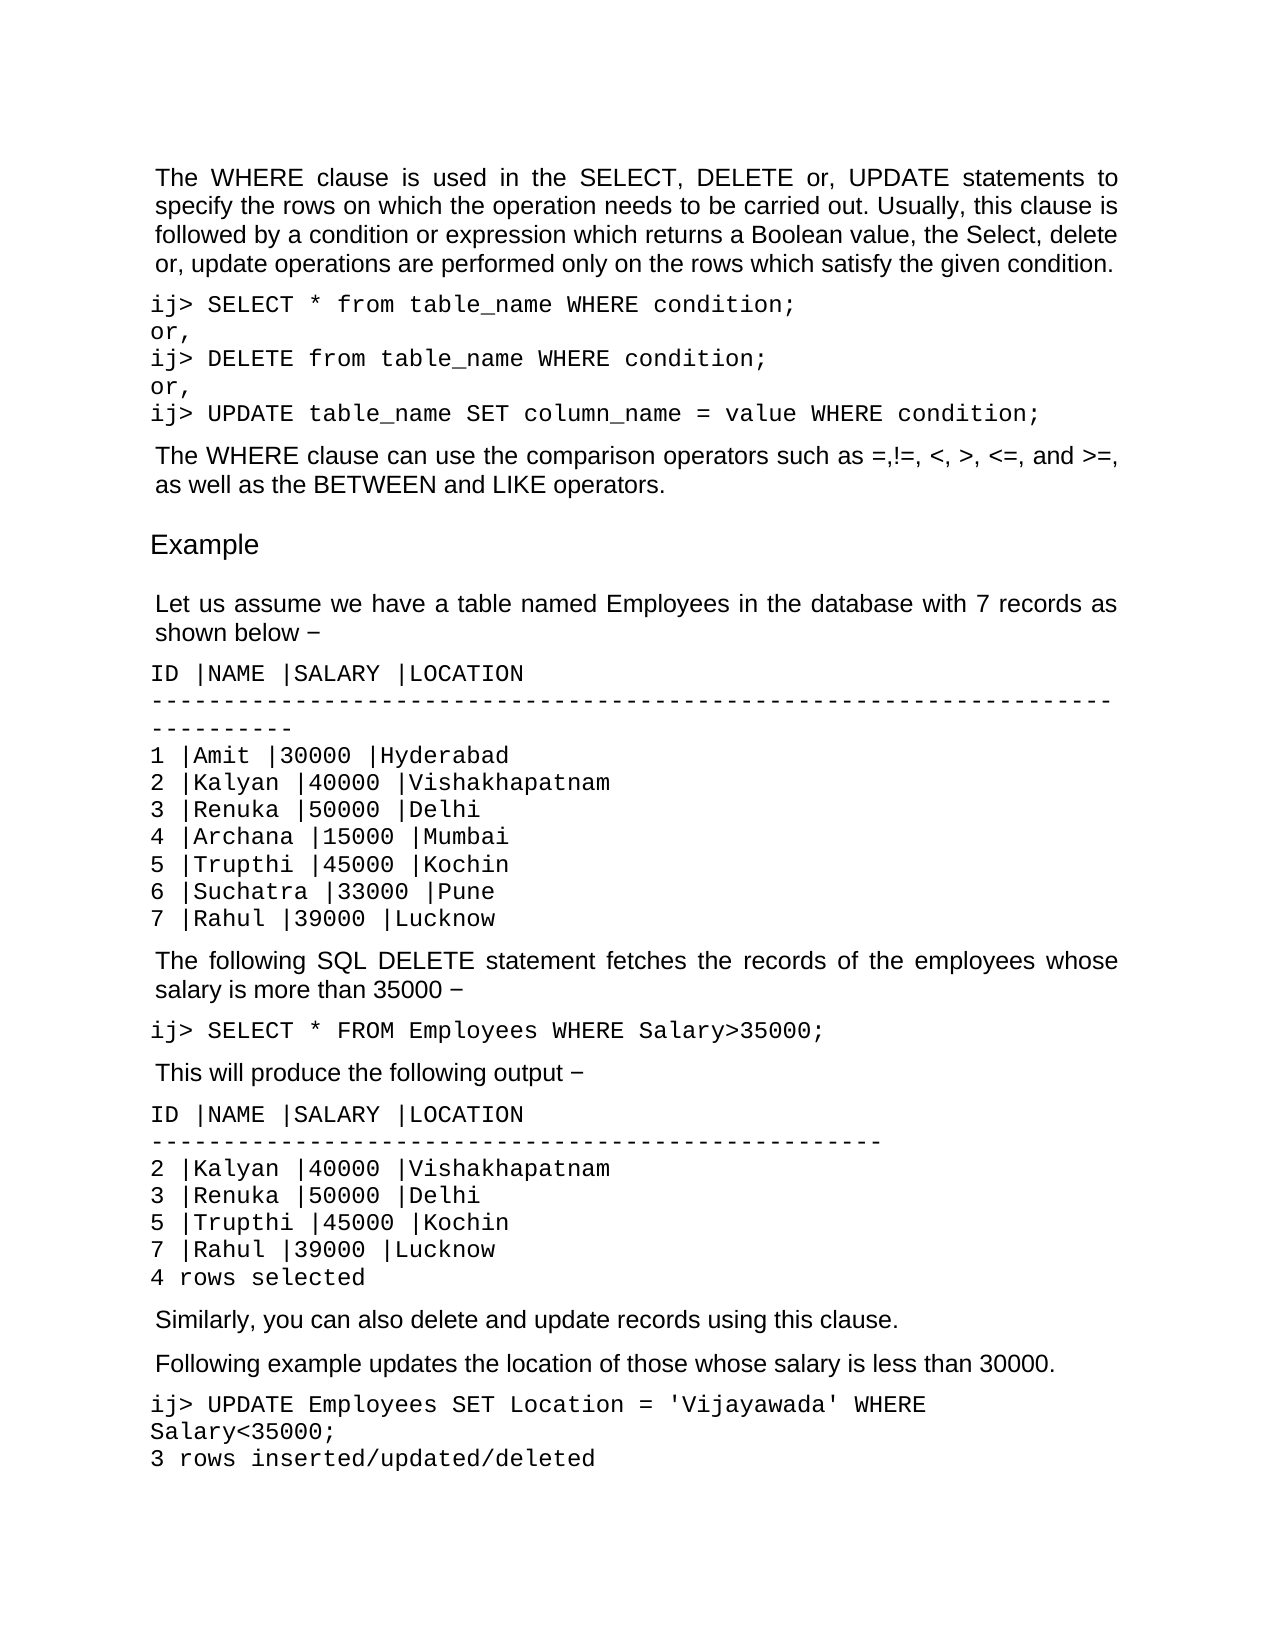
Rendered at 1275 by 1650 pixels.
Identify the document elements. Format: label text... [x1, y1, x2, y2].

text 2 |Kalyan |40000 |Vishakhapatnam [150, 770, 1125, 798]
text 6 |Suchatra |33000 |Pune [150, 879, 1125, 906]
text The WHERE clause can use the comparison operators such as =,!=, <, >, <=, and >=, as well as the BETWEEN and LIKE operators. [155, 441, 1120, 498]
text 2 |Kalyan |40000 |Vishakhapatnam [150, 1156, 1125, 1183]
text Let us assume we have a table named Employees in the database with 7 records as shown below − [155, 589, 1120, 647]
text 7 |Rahul |39000 |Lucknow [150, 1238, 1125, 1265]
text Similarly, you can also delete and update records using this clause. [155, 1305, 1120, 1333]
text ----------------------------------------------------------------------------- [150, 689, 1125, 743]
text ID |NAME |SALARY |LOCATION [150, 662, 1125, 689]
text 3 rows inserted/updated/deleted [150, 1447, 1125, 1474]
text or, [150, 374, 1125, 401]
text This will produce the following output − [155, 1058, 1120, 1087]
text ij> SELECT * FROM Employees WHERE Salary>35000; [150, 1018, 1125, 1046]
text 1 |Amit |30000 |Hyderabad [150, 743, 1125, 770]
text The WHERE clause is used in the SELECT, DELETE or, UPDATE statements to specify the rows on which the operation needs to be carried out. Usually, this clause is followed by a condition or expression which returns a Boolean value, the Select, delete or, update operations are performed only on the rows which satisfy the given condition. [155, 162, 1120, 277]
text --------------------------------------------------- [150, 1129, 1125, 1156]
text ij> UPDATE Employees SET Location = 'Vijayawada' WHERE Salary<35000; [150, 1392, 1125, 1447]
text ID |NAME |SALARY |LOCATION [150, 1102, 1125, 1129]
text 5 |Trupthi |45000 |Kochin [150, 1211, 1125, 1238]
text 4 rows selected [150, 1265, 1125, 1292]
text or, [150, 320, 1125, 347]
text ij> DELETE from table_name WHERE condition; [150, 347, 1125, 374]
text 7 |Rahul |39000 |Lucknow [150, 906, 1125, 933]
text The following SQL DELETE statement fetches the records of the employees whose salary is more than 35000 − [155, 946, 1120, 1003]
text ij> SELECT * from table_name WHERE condition; [150, 292, 1125, 320]
text 3 |Renuka |50000 |Delhi [150, 1183, 1125, 1211]
text Example [150, 528, 1125, 560]
text Following example updates the location of those whose salary is less than 30000. [155, 1348, 1120, 1377]
text 3 |Renuka |50000 |Delhi [150, 798, 1125, 825]
text 5 |Trupthi |45000 |Kochin [150, 852, 1125, 879]
text ij> UPDATE table_name SET column_name = value WHERE condition; [150, 401, 1125, 428]
text 4 |Archana |15000 |Mumbai [150, 825, 1125, 852]
